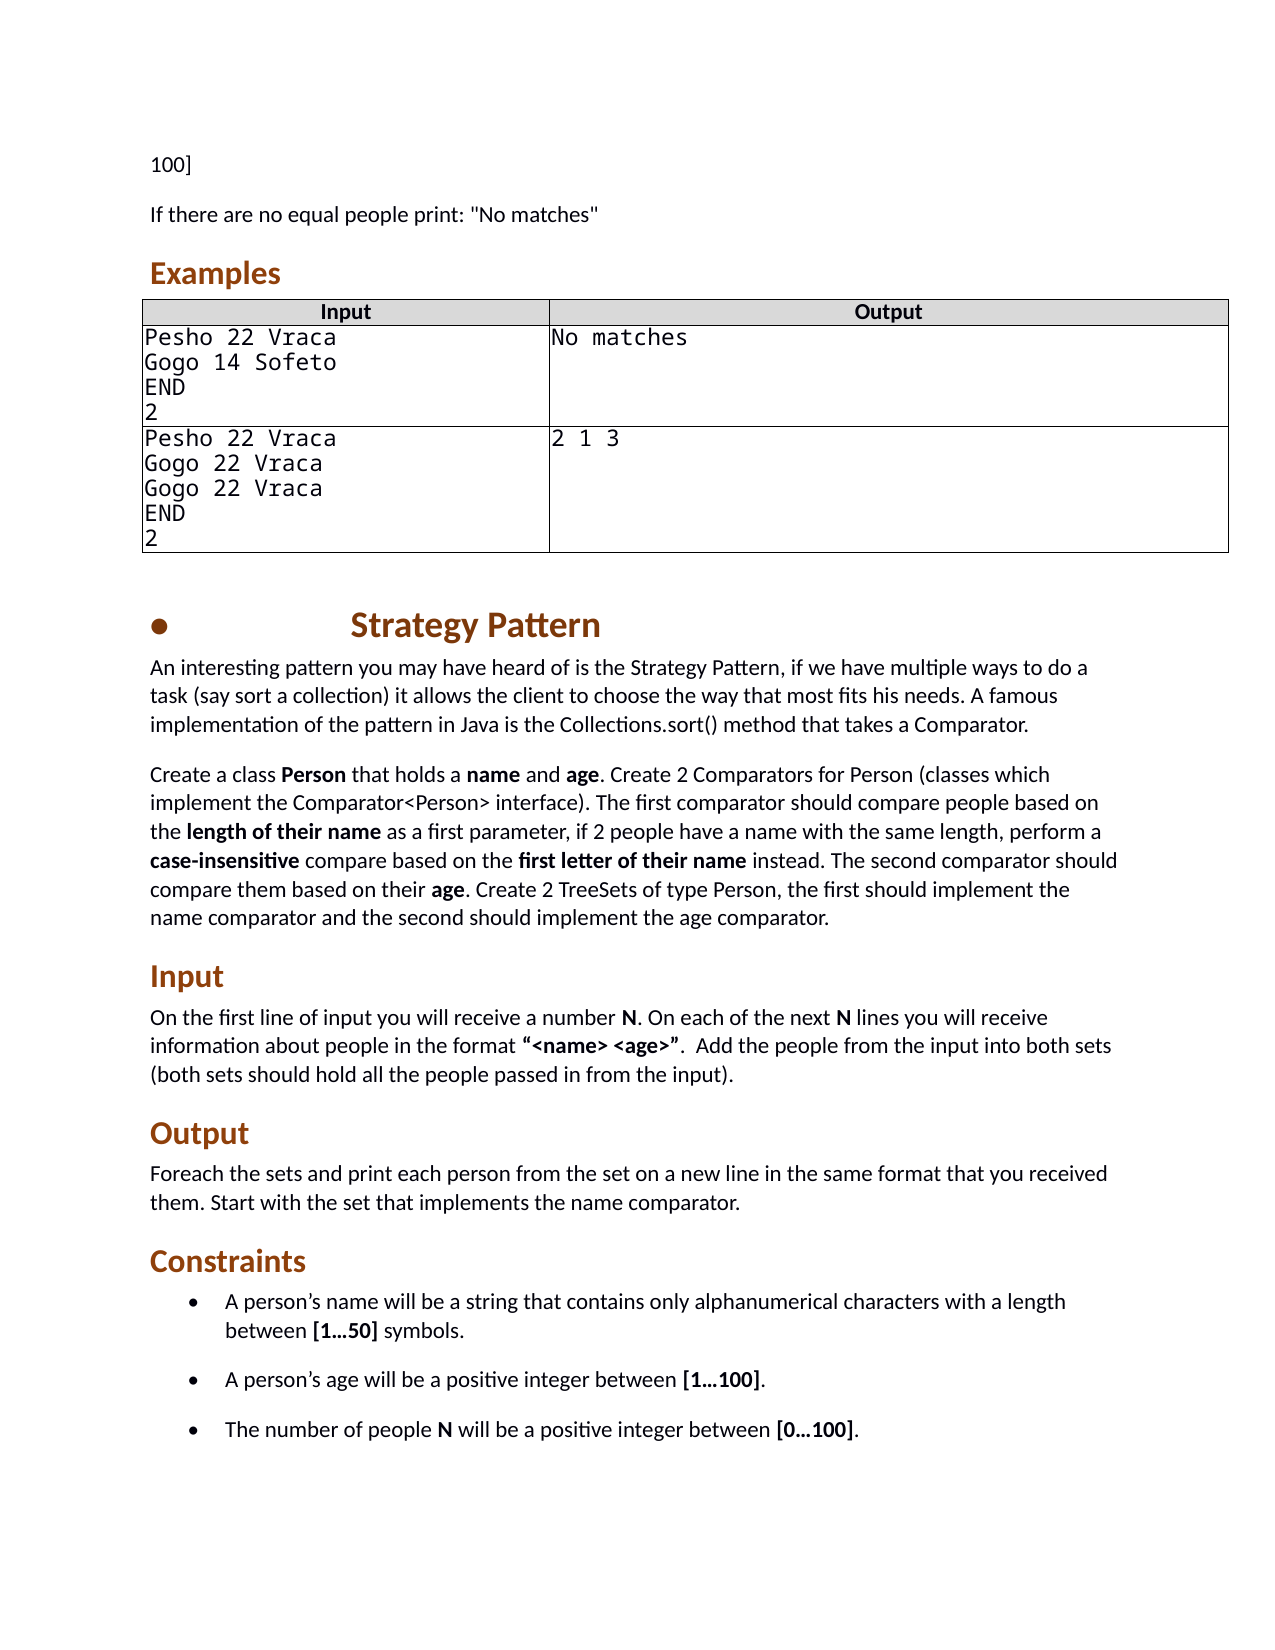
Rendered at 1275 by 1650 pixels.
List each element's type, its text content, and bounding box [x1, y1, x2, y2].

list Strategy Pattern [150, 615, 1125, 644]
text Input [150, 965, 1125, 994]
text On the first line of input you will receive a number N. On each of the next N lines you will receive information about people in the format “<name> <age>”. Add the people from the input into both sets (both sets should hold all the people passed in from the input). [150, 1002, 1125, 1088]
list A person’s age will be a positive integer between [1…100]. [187, 1365, 1125, 1394]
list The number of people N will be a positive integer between [0…100]. [187, 1414, 1125, 1443]
table_header Output [550, 300, 1228, 325]
text Examples [150, 262, 1125, 290]
text Foreach the sets and print each person from the set on a new line in the same format that you received them. Start with the set that implements the name comparator. [150, 1159, 1125, 1216]
text Create a class Person that holds a name and age. Create 2 Comparators for Person (classes which implement the Comparator<Person> interface). The first comparator should compare people based on the length of their name as a first parameter, if 2 people have a name with the same length, perform a case-insensitive compare based on the first letter of their name instead. The second comparator should compare them based on their age. Create 2 TreeSets of type Person, the first should implement the name comparator and the second should implement the age comparator. [150, 759, 1125, 932]
text Constraints [150, 1249, 1125, 1278]
text An interesting pattern you may have heard of is the Strategy Pattern, if we have multiple ways to do a task (say sort a collection) it allows the client to choose the way that most fits his needs. A famous implementation of the pattern in Java is the Collections.sort() method that takes a Comparator. [150, 652, 1125, 738]
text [150, 150, 1125, 179]
table_cell Pesho 22 Vraca Gogo 22 Vraca Gogo 22 Vraca END 2 [143, 427, 549, 552]
list A person’s name will be a string that contains only alphanumerical characters with a length between [1…50] symbols. [187, 1287, 1125, 1344]
text If there are no equal people print: "No matches" [150, 199, 1125, 228]
table_cell No matches [550, 326, 1228, 426]
table_cell Pesho 22 Vraca Gogo 14 Sofeto END 2 [143, 326, 549, 426]
text Output [150, 1122, 1125, 1150]
table_header Input [143, 300, 549, 325]
table_cell 2 1 3 [550, 427, 1228, 552]
